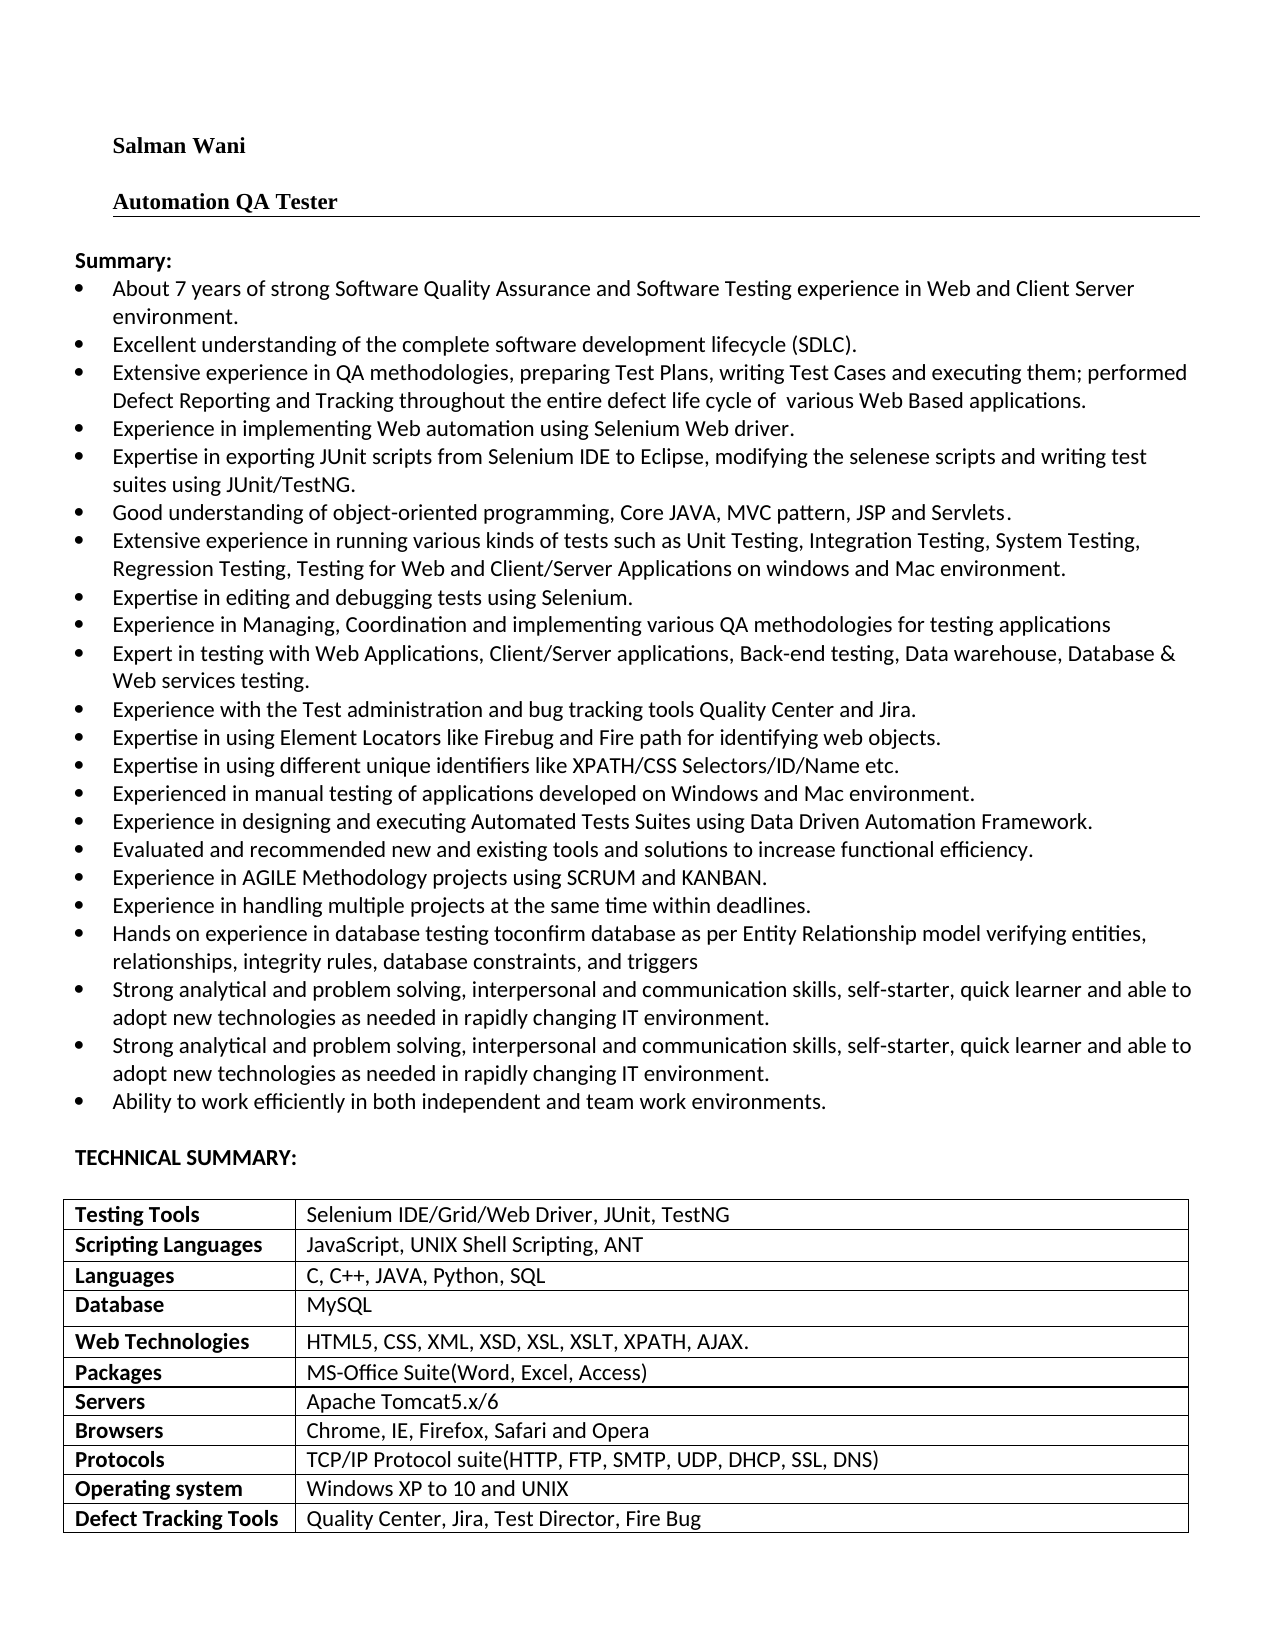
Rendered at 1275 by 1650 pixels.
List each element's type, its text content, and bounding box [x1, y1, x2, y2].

table_cell Browsers [64, 1416, 295, 1444]
table_cell MS-Office Suite(Word, Excel, Access) [296, 1358, 1188, 1386]
table_cell Scripting Languages [64, 1230, 295, 1261]
text Salman Wani [112, 132, 1200, 158]
table_cell JavaScript, UNIX Shell Scripting, ANT [296, 1230, 1188, 1261]
list Experience in Managing, Coordination and implementing various QA methodologies for testing applications [75, 611, 1200, 639]
list About 7 years of strong Software Quality Assurance and Software Testing experience in Web and Client Server environment. [75, 274, 1200, 330]
list Hands on experience in database testing toconfirm database as per Entity Relationship model verifying entities, relationships, integrity rules, database constraints, and triggers [75, 919, 1200, 975]
list Expertise in exporting JUnit scripts from Selenium IDE to Eclipse, modifying the selenese scripts and writing test suites using JUnit/TestNG. [75, 442, 1207, 498]
table_cell MySQL [296, 1291, 1188, 1326]
table_cell Database [64, 1291, 295, 1326]
list Experienced in manual testing of applications developed on Windows and Mac environment. [75, 779, 1200, 807]
table_cell Protocols [64, 1446, 295, 1473]
table_cell Chrome, IE, Firefox, Safari and Opera [296, 1416, 1188, 1444]
list Experience in designing and executing Automated Tests Suites using Data Driven Automation Framework. [75, 807, 1200, 835]
list Excellent understanding of the complete software development lifecycle (SDLC). [75, 330, 1200, 358]
table_cell HTML5, CSS, XML, XSD, XSL, XSLT, XPATH, AJAX. [296, 1327, 1188, 1357]
text Summary: [75, 246, 1200, 274]
table_cell Packages [64, 1358, 295, 1386]
list Experience in handling multiple projects at the same time within deadlines. [75, 891, 1200, 919]
list Evaluated and recommended new and existing tools and solutions to increase functional efficiency. [75, 835, 1200, 863]
table_cell Languages [64, 1262, 295, 1289]
list Extensive experience in QA methodologies, preparing Test Plans, writing Test Cases and executing them; performed Defect Reporting and Tracking throughout the entire defect life cycle of various Web Based applications. [75, 358, 1207, 414]
table_cell Servers [64, 1388, 295, 1415]
table_cell TCP/IP Protocol suite(HTTP, FTP, SMTP, UDP, DHCP, SSL, DNS) [296, 1446, 1188, 1473]
table_header Testing Tools [64, 1200, 295, 1229]
table_header Selenium IDE/Grid/Web Driver, JUnit, TestNG [296, 1200, 1188, 1229]
list Experience in AGILE Methodology projects using SCRUM and KANBAN. [75, 863, 1200, 891]
table_cell Defect Tracking Tools [64, 1504, 295, 1532]
text TECHNICAL SUMMARY: [75, 1143, 1200, 1171]
list Strong analytical and problem solving, interpersonal and communication skills, self-starter, quick learner and able to adopt new technologies as needed in rapidly changing IT environment. [75, 1031, 1200, 1087]
list Extensive experience in running various kinds of tests such as Unit Testing, Integration Testing, System Testing, Regression Testing, Testing for Web and Client/Server Applications on windows and Mac environment. [75, 527, 1200, 583]
list Expertise in using different unique identifiers like XPATH/CSS Selectors/ID/Name etc. [75, 751, 1200, 779]
list Ability to work efficiently in both independent and team work environments. [75, 1087, 1200, 1115]
table_cell Quality Center, Jira, Test Director, Fire Bug [296, 1504, 1188, 1532]
list Strong analytical and problem solving, interpersonal and communication skills, self-starter, quick learner and able to adopt new technologies as needed in rapidly changing IT environment. [75, 975, 1200, 1031]
list Expertise in editing and debugging tests using Selenium. [75, 583, 1200, 611]
list Expertise in using Element Locators like Firebug and Fire path for identifying web objects. [75, 723, 1200, 751]
table_cell Operating system [64, 1475, 295, 1503]
list Good understanding of object-oriented programming, Core JAVA, MVC pattern, JSP and Servlets. [75, 498, 1200, 527]
table_cell Web Technologies [64, 1327, 295, 1357]
list Experience with the Test administration and bug tracking tools Quality Center and Jira. [75, 695, 1200, 723]
list Expert in testing with Web Applications, Client/Server applications, Back-end testing, Data warehouse, Database & Web services testing. [75, 639, 1200, 695]
list Experience in implementing Web automation using Selenium Web driver. [75, 414, 1200, 442]
table_cell Windows XP to 10 and UNIX [296, 1475, 1188, 1503]
text Automation QA Tester [112, 188, 1200, 217]
table_cell Apache Tomcat5.x/6 [296, 1388, 1188, 1415]
table_cell C, C++, JAVA, Python, SQL [296, 1262, 1188, 1289]
